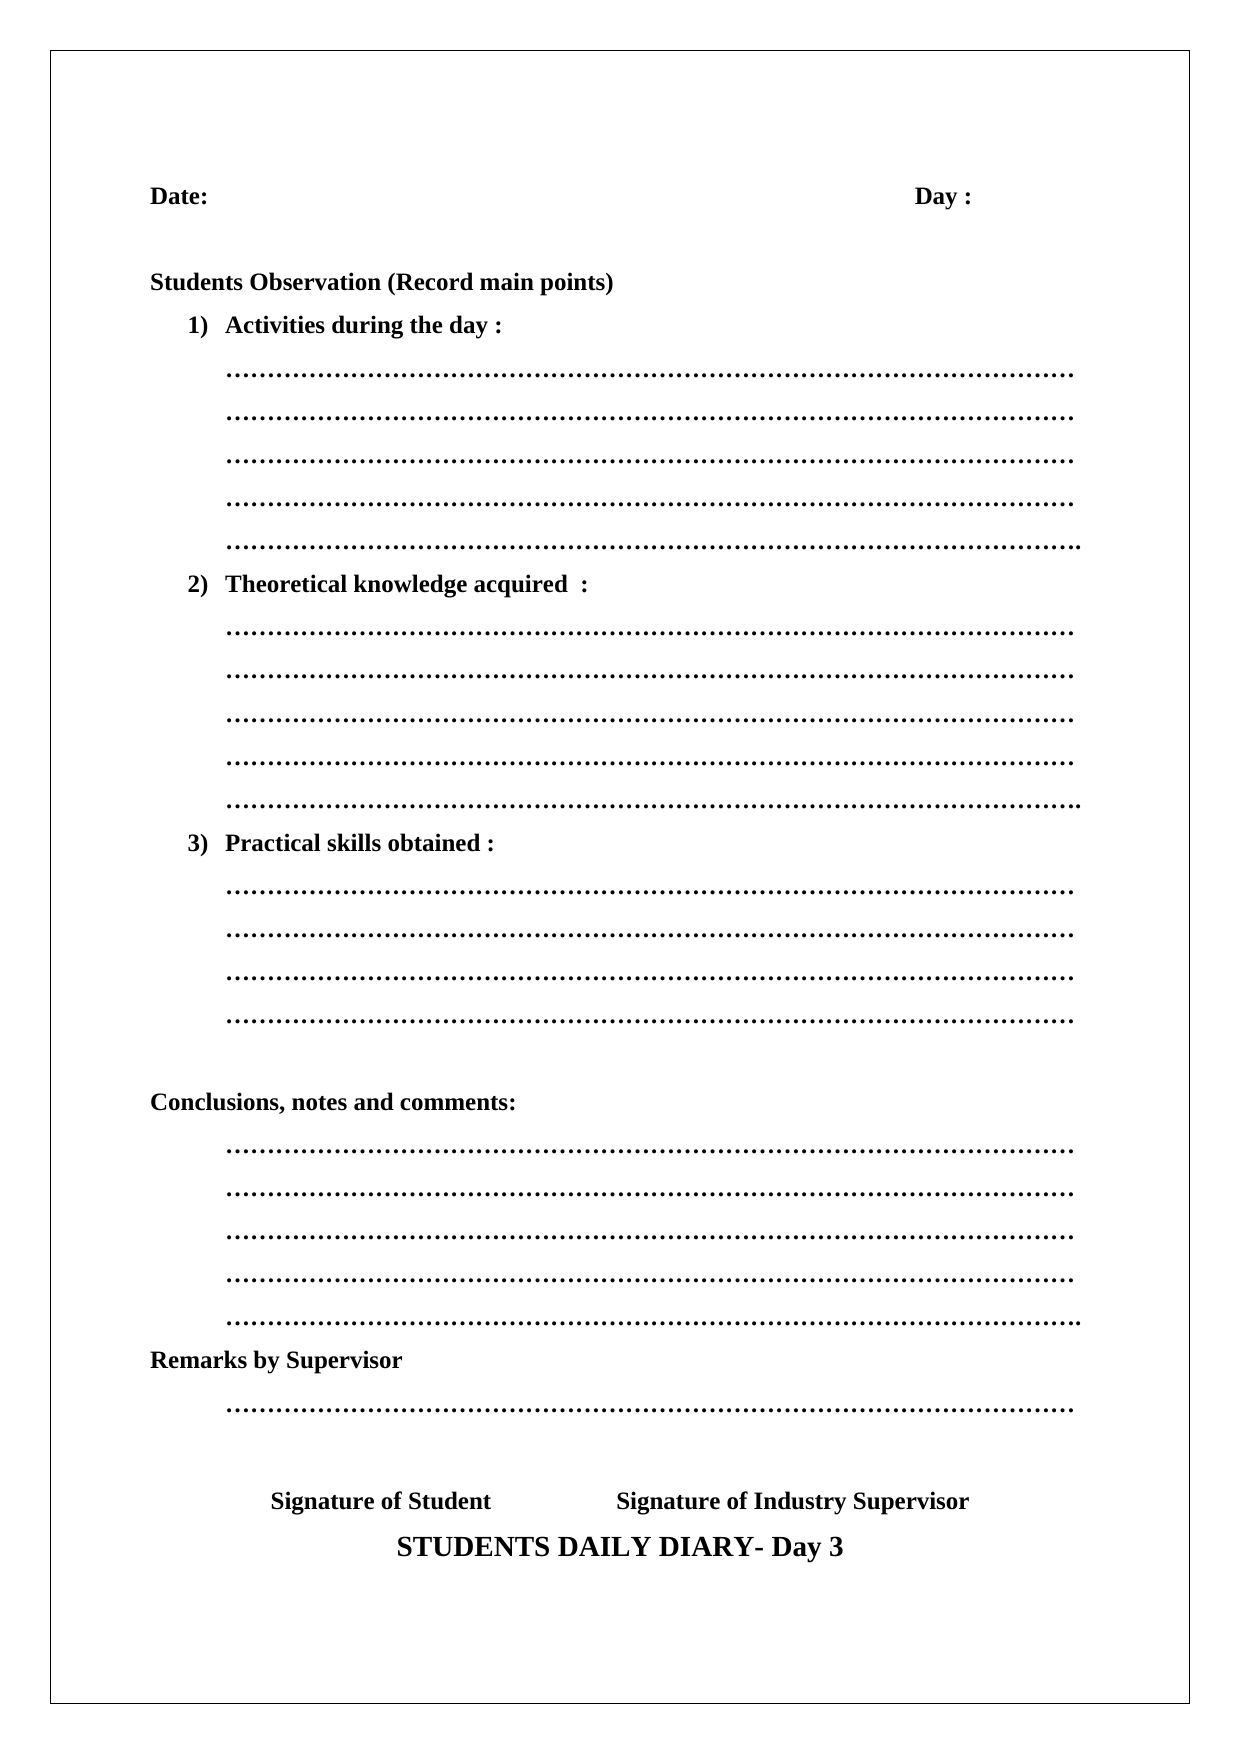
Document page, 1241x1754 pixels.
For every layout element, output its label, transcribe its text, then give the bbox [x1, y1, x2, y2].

text Students Observation (Record main points) [150, 267, 1090, 296]
text Remarks by Supervisor [150, 1346, 1090, 1374]
text STUDENTS DAILY DIARY- Day 3 [150, 1529, 1090, 1562]
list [225, 1130, 1090, 1331]
text Conclusions, notes and comments: [150, 1087, 1090, 1116]
list Theoretical knowledge acquired : [187, 569, 1090, 598]
list ………………………………………………………………………………………………………………………………………………………………………………………………………………………………………………………………………………………………………………………………………………………………………… [225, 871, 1090, 1029]
text Signature of Student Signature of Industry Supervisor [150, 1486, 1090, 1514]
text Date: Day : [150, 181, 1090, 210]
list ………………………………………………………………………………………… [225, 1389, 1090, 1417]
list Practical skills obtained : [187, 828, 1090, 857]
list Activities during the day : [187, 311, 1090, 339]
